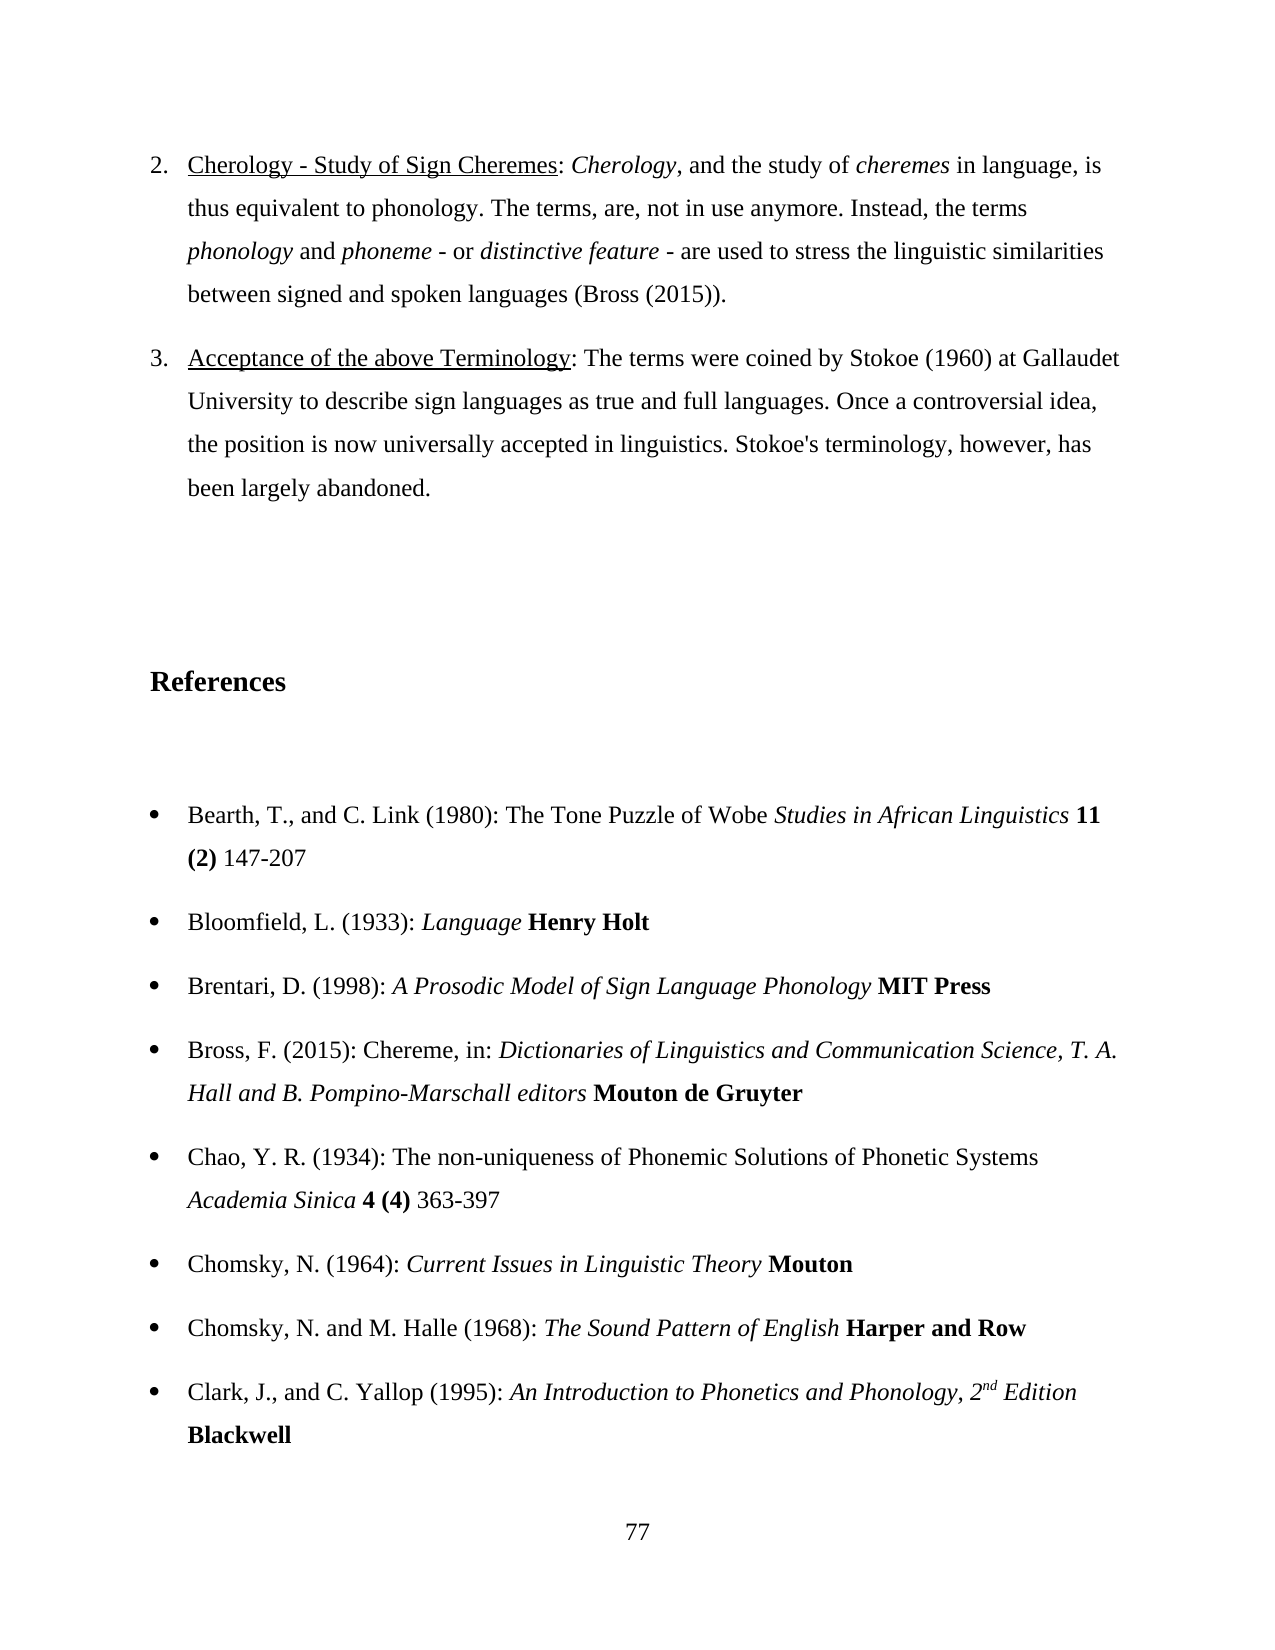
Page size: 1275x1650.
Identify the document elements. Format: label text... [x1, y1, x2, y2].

list Chomsky, N. (1964): Current Issues in Linguistic Theory Mouton [150, 1249, 1125, 1278]
list Brentari, D. (1998): A Prosodic Model of Sign Language Phonology MIT Press [150, 971, 1125, 999]
list Chomsky, N. and M. Halle (1968): The Sound Pattern of English Harper and Row [150, 1313, 1125, 1342]
list Cherology - Study of Sign Cheremes: Cherology, and the study of cheremes in language, is thus equivalent to phonology. The terms, are, not in use anymore. Instead, the terms phonology and phoneme - or distinctive feature - are used to stress the linguistic similarities between signed and spoken languages (Bross (2015)). [150, 150, 1125, 308]
list Bloomfield, L. (1933): Language Henry Holt [150, 907, 1125, 936]
list Clark, J., and C. Yallop (1995): An Introduction to Phonetics and Phonology, 2nd Edition Blackwell [150, 1377, 1125, 1449]
list Bearth, T., and C. Link (1980): The Tone Puzzle of Wobe Studies in African Linguistics 11 (2) 147-207 [150, 800, 1125, 872]
list Chao, Y. R. (1934): The non-uniqueness of Phonemic Solutions of Phonetic Systems Academia Sinica 4 (4) 363-397 [150, 1142, 1125, 1214]
list Acceptance of the above Terminology: The terms were coined by Stokoe (1960) at Gallaudet University to describe sign languages as true and full languages. Once a controversial idea, the position is now universally accepted in linguistics. Stokoe's terminology, however, has been largely abandoned. [150, 343, 1125, 501]
list Bross, F. (2015): Chereme, in: Dictionaries of Linguistics and Communication Science, T. A. Hall and B. Pompino-Marschall editors Mouton de Gruyter [150, 1035, 1125, 1107]
text References [150, 664, 1125, 698]
